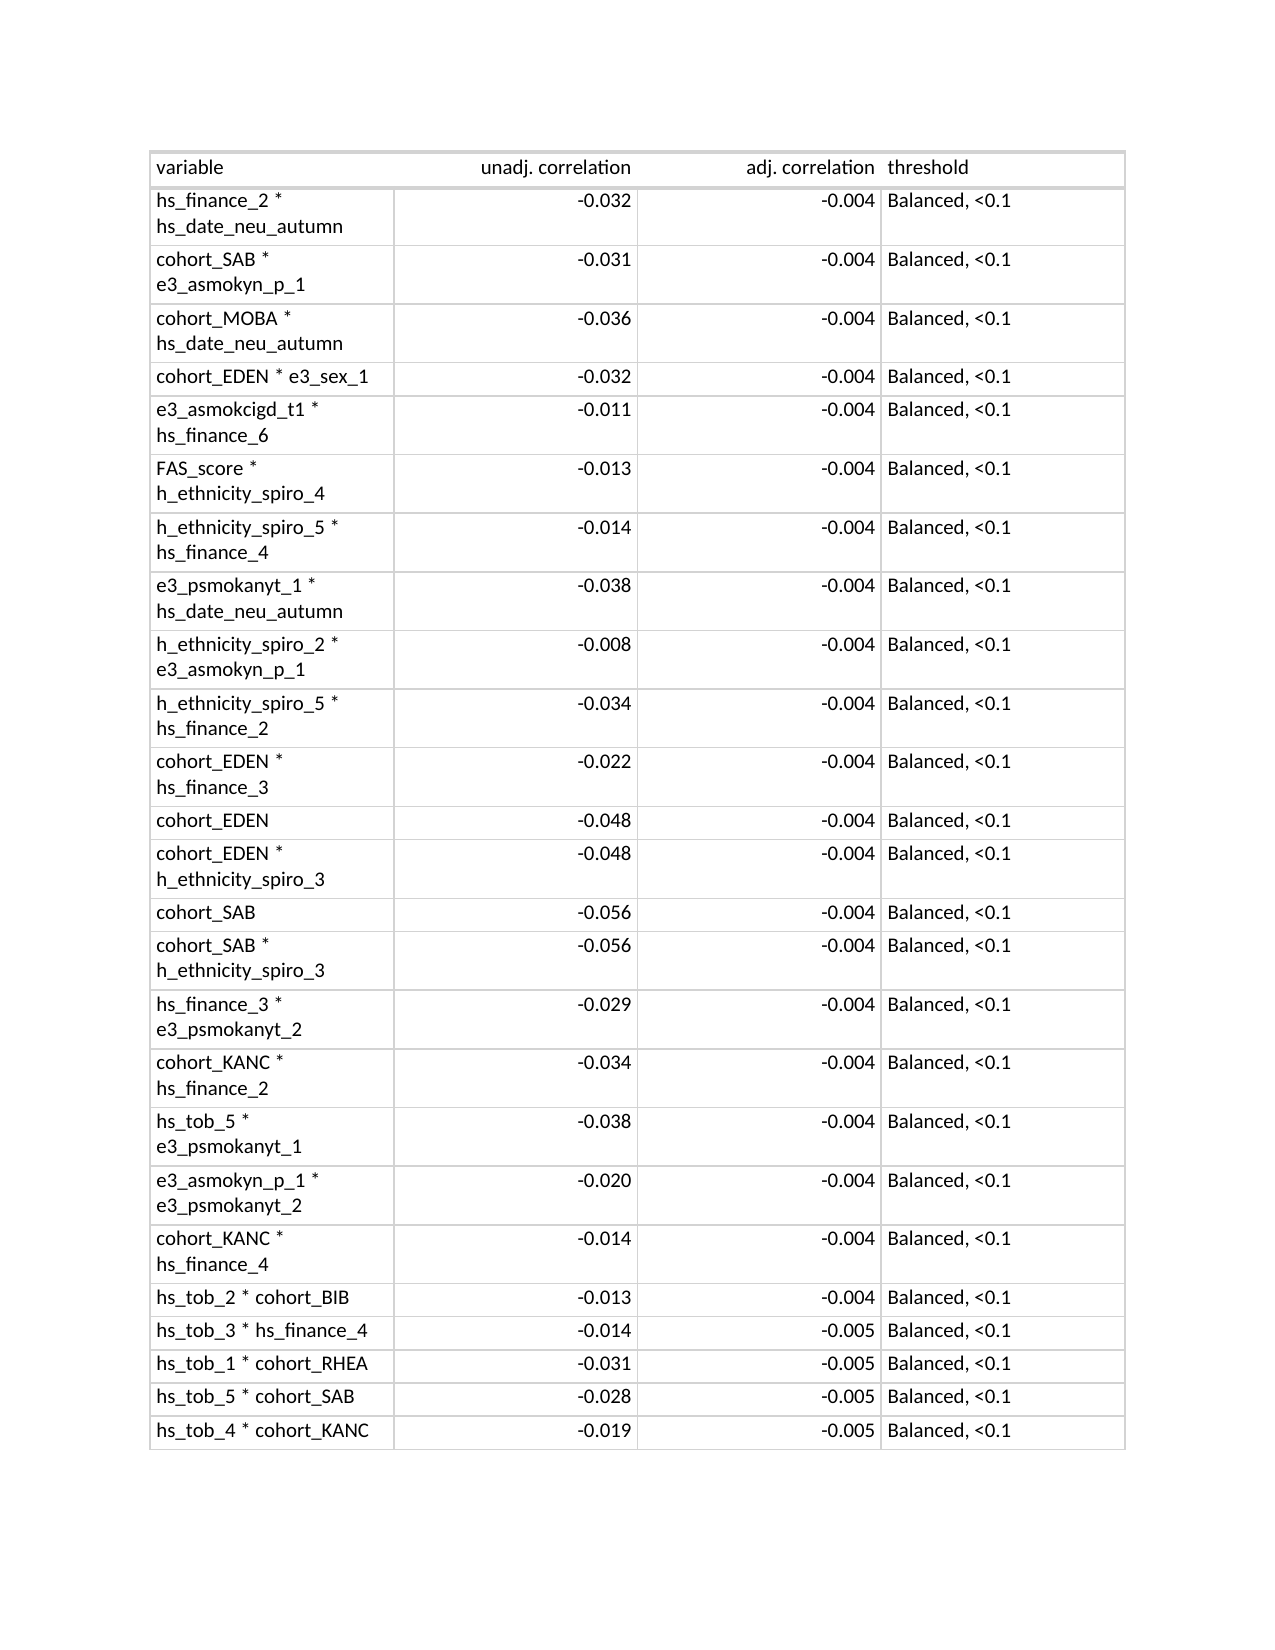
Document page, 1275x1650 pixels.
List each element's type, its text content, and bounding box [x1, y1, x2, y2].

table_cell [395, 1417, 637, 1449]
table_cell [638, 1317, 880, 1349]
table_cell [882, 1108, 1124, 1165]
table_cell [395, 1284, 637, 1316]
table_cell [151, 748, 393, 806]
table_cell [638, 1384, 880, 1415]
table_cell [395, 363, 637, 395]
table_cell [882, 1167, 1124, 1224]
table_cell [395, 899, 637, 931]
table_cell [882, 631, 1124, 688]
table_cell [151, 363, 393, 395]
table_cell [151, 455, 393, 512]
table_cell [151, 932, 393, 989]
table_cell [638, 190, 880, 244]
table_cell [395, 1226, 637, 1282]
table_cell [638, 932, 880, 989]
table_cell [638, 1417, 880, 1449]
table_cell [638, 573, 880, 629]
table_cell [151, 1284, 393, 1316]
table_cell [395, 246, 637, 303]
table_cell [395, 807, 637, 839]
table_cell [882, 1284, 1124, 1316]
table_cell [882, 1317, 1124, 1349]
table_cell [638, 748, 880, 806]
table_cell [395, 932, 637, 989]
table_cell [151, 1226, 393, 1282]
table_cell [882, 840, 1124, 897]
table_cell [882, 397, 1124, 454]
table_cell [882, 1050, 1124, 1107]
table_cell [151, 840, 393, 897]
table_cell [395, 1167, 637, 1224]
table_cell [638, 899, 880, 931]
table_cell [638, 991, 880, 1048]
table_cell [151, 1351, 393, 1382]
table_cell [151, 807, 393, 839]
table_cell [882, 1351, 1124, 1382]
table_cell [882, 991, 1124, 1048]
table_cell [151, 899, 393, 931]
table_header threshold [881, 154, 1124, 186]
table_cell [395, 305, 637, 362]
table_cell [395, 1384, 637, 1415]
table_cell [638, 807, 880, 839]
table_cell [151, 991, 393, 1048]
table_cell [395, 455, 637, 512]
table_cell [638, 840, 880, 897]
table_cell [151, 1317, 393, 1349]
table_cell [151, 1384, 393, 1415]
table_header adj. correlation [638, 154, 881, 186]
table_header unadj. correlation [394, 154, 637, 186]
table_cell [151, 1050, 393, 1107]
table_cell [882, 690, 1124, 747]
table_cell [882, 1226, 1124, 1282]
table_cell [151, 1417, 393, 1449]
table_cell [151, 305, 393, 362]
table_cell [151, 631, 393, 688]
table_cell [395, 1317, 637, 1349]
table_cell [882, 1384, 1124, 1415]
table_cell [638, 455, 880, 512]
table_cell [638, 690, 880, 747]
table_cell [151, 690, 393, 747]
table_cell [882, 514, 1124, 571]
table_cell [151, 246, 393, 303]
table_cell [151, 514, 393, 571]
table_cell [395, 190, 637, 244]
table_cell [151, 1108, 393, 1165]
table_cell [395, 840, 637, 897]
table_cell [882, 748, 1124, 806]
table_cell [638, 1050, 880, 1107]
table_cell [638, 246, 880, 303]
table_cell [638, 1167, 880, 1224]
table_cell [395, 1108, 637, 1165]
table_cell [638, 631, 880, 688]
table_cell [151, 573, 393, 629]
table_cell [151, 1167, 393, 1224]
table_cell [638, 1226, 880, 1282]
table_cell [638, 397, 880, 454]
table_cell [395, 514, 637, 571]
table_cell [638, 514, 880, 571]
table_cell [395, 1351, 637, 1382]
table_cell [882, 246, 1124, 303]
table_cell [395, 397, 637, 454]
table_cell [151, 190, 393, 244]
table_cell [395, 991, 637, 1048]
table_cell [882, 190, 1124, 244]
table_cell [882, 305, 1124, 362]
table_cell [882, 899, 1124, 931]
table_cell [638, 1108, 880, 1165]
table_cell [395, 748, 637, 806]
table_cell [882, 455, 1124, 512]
table_header variable [151, 154, 394, 186]
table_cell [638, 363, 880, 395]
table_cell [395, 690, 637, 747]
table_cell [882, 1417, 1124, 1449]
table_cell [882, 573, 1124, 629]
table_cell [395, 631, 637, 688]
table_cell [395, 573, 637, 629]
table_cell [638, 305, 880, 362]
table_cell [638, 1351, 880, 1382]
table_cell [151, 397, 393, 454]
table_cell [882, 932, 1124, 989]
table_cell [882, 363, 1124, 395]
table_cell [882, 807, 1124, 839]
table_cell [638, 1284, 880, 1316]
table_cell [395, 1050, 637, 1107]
